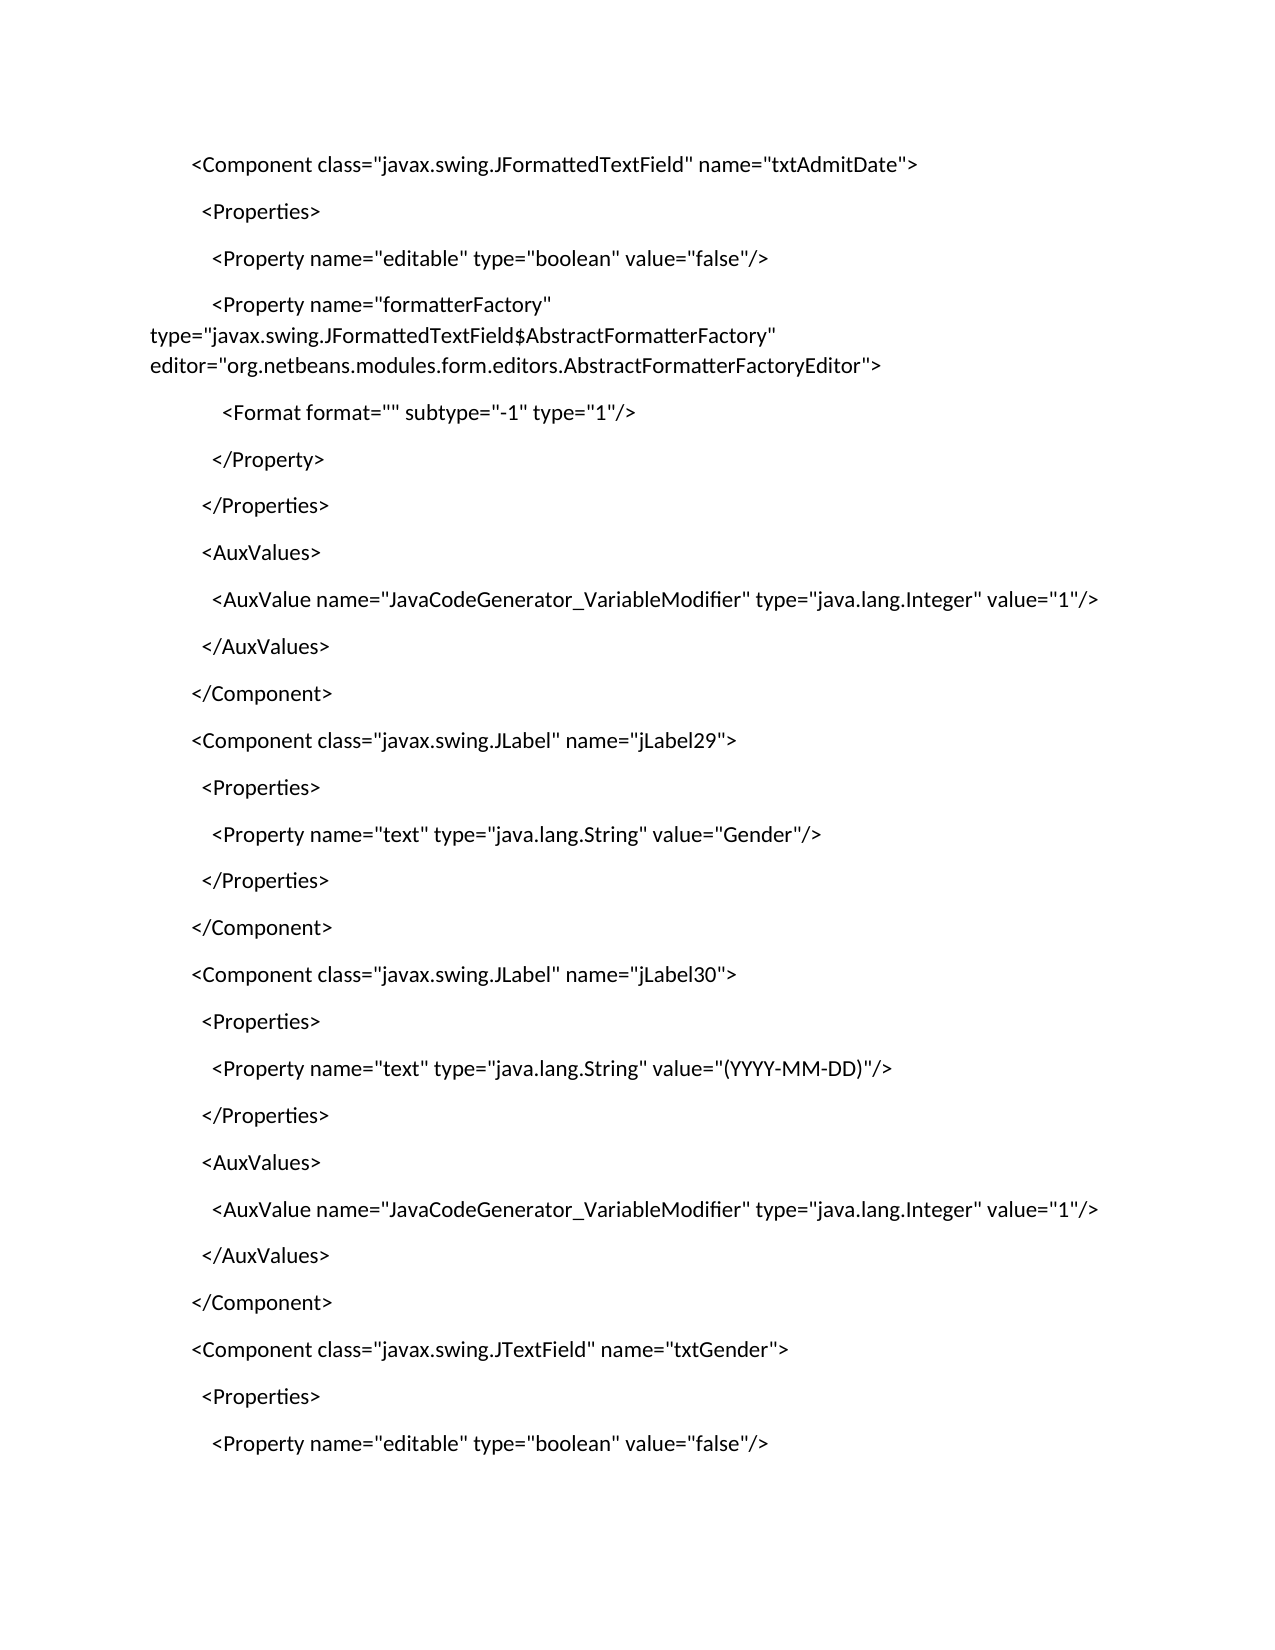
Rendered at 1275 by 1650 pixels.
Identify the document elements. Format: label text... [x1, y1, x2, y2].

text </AuxValues> [150, 1242, 1125, 1270]
text <AuxValues> [150, 538, 1125, 567]
text <Component class="javax.swing.JLabel" name="jLabel30"> [150, 960, 1125, 988]
text </Component> [150, 1288, 1125, 1317]
text <Component class="javax.swing.JFormattedTextField" name="txtAdmitDate"> [150, 150, 1125, 178]
text <Component class="javax.swing.JTextField" name="txtGender"> [150, 1335, 1125, 1363]
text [150, 244, 1125, 272]
text </Properties> [150, 867, 1125, 895]
text <Property name="formatterFactory" type="javax.swing.JFormattedTextField$AbstractFormatterFactory" editor="org.netbeans.modules.form.editors.AbstractFormatterFactoryEditor"> [150, 291, 1125, 379]
text <Property name="text" type="java.lang.String" value="(YYYY-MM-DD)"/> [150, 1054, 1125, 1082]
text <Properties> [150, 1382, 1125, 1410]
text <Properties> [150, 773, 1125, 801]
text <AuxValue name="JavaCodeGenerator_VariableModifier" type="java.lang.Integer" value="1"/> [150, 1195, 1125, 1223]
text <AuxValue name="JavaCodeGenerator_VariableModifier" type="java.lang.Integer" value="1"/> [150, 585, 1125, 613]
text <Component class="javax.swing.JLabel" name="jLabel29"> [150, 726, 1125, 754]
text <Properties> [150, 197, 1125, 225]
text </Properties> [150, 492, 1125, 520]
text </Properties> [150, 1101, 1125, 1129]
text </AuxValues> [150, 632, 1125, 660]
text <AuxValues> [150, 1148, 1125, 1176]
text <Property name="editable" type="boolean" value="false"/> [150, 1429, 1125, 1457]
text <Properties> [150, 1007, 1125, 1035]
text <Format format="" subtype="-1" type="1"/> [150, 398, 1125, 426]
text </Property> [150, 445, 1125, 473]
text </Component> [150, 679, 1125, 707]
text <Property name="text" type="java.lang.String" value="Gender"/> [150, 820, 1125, 848]
text </Component> [150, 913, 1125, 942]
